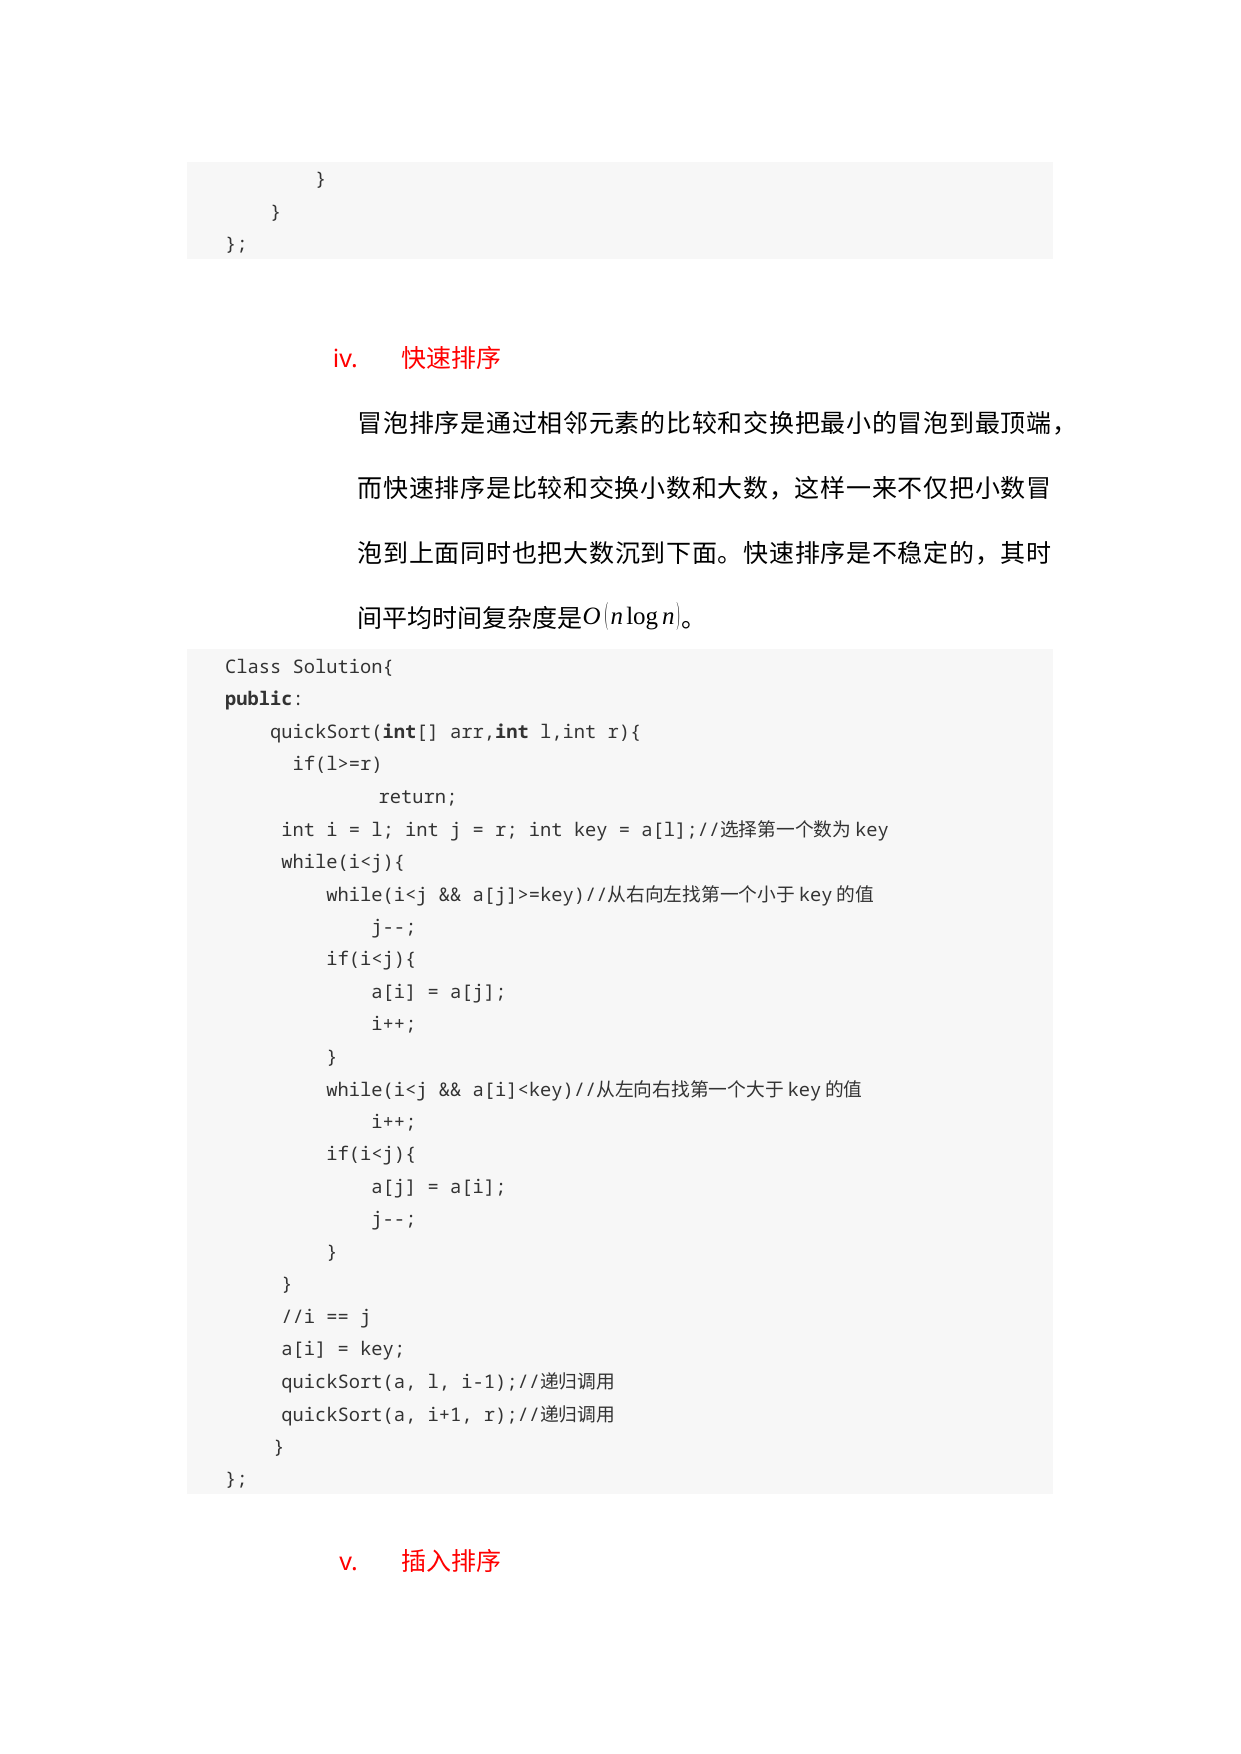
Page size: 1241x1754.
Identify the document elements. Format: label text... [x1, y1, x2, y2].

text j--; [187, 909, 1053, 942]
text Class Solution{ [187, 649, 1053, 682]
text //i == j [187, 1299, 1053, 1332]
text } [187, 162, 1053, 194]
text } [187, 1267, 1053, 1299]
text return; [187, 779, 1053, 812]
text } [187, 194, 1053, 227]
text if(l>=r) [187, 747, 1053, 779]
text i++; [187, 1104, 1053, 1137]
list 插入排序 [357, 1527, 1053, 1592]
text }; [187, 227, 1053, 259]
text if(i<j){ [187, 1137, 1053, 1169]
text j--; [187, 1202, 1053, 1234]
text }; [187, 1462, 1053, 1494]
text } [187, 1429, 1053, 1462]
text while(i<j){ [187, 844, 1053, 877]
text if(i<j){ [187, 942, 1053, 974]
text public: [187, 682, 1053, 714]
text a[i] = key; [187, 1332, 1053, 1364]
text } [187, 1039, 1053, 1072]
text while(i<j && a[j]>=key)//从右向左找第一个小于key的值 [187, 877, 1053, 909]
text i++; [187, 1007, 1053, 1039]
text int i = l; int j = r; int key = a[l];//选择第一个数为key [187, 812, 1053, 844]
list 快速排序 [357, 324, 1053, 389]
text while(i<j && a[i]<key)//从左向右找第一个大于key的值 [187, 1072, 1053, 1104]
text a[i] = a[j]; [187, 974, 1053, 1007]
text a[j] = a[i]; [187, 1169, 1053, 1202]
text quickSort(a, i+1, r);//递归调用 [187, 1397, 1053, 1429]
text 冒泡排序是通过相邻元素的比较和交换把最小的冒泡到最顶端，而快速排序是比较和交换小数和大数，这样一来不仅把小数冒泡到上面同时也把大数沉到下面。快速排序是不稳定的，其时间平均时间复杂度是。 [357, 389, 1053, 649]
text quickSort(int[] arr,int l,int r){ [187, 714, 1053, 747]
text } [187, 1234, 1053, 1267]
text quickSort(a, l, i-1);//递归调用 [187, 1364, 1053, 1397]
